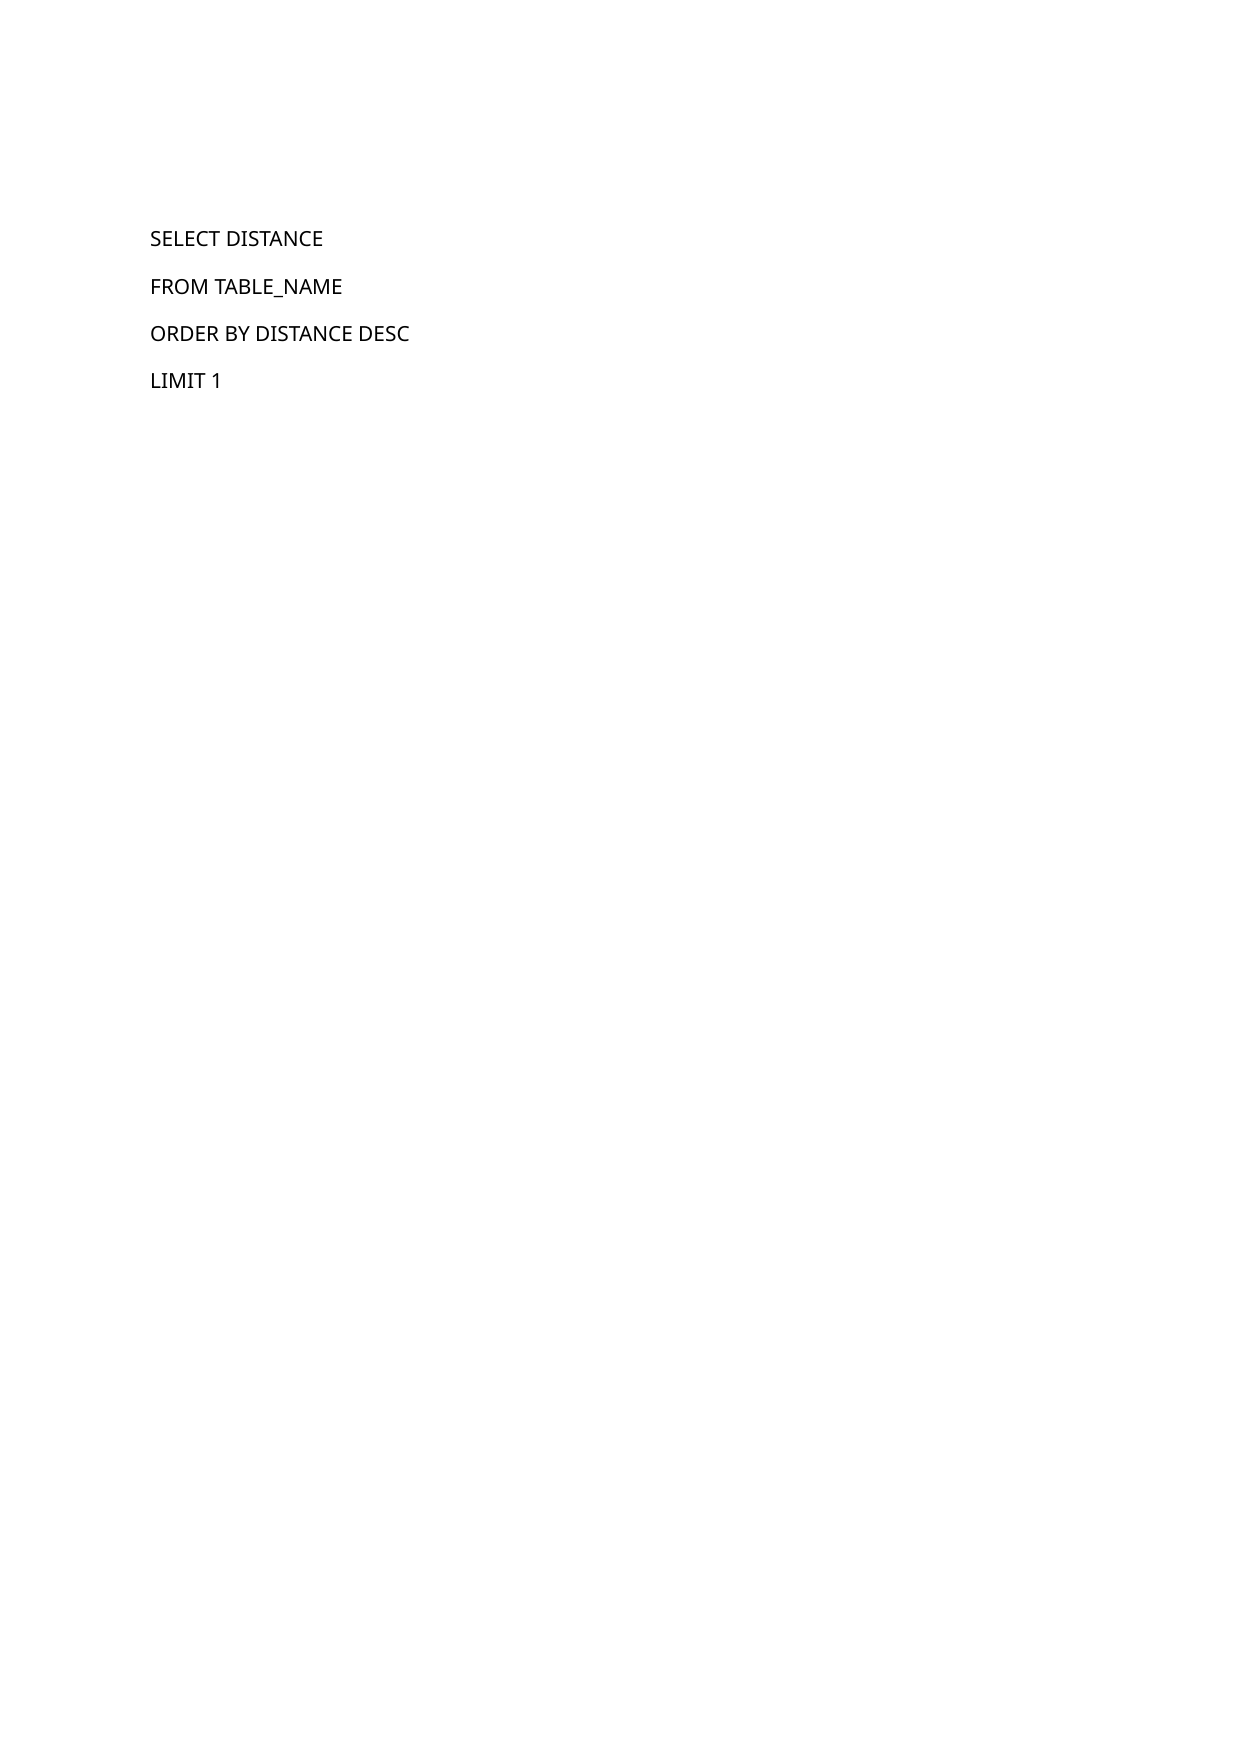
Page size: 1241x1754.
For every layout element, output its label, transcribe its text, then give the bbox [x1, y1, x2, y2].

text FROM TABLE_NAME [150, 272, 1090, 300]
text ORDER BY DISTANCE DESC [150, 319, 1090, 347]
text LIMIT 1 [150, 366, 1090, 395]
text SELECT DISTANCE [150, 224, 1090, 253]
